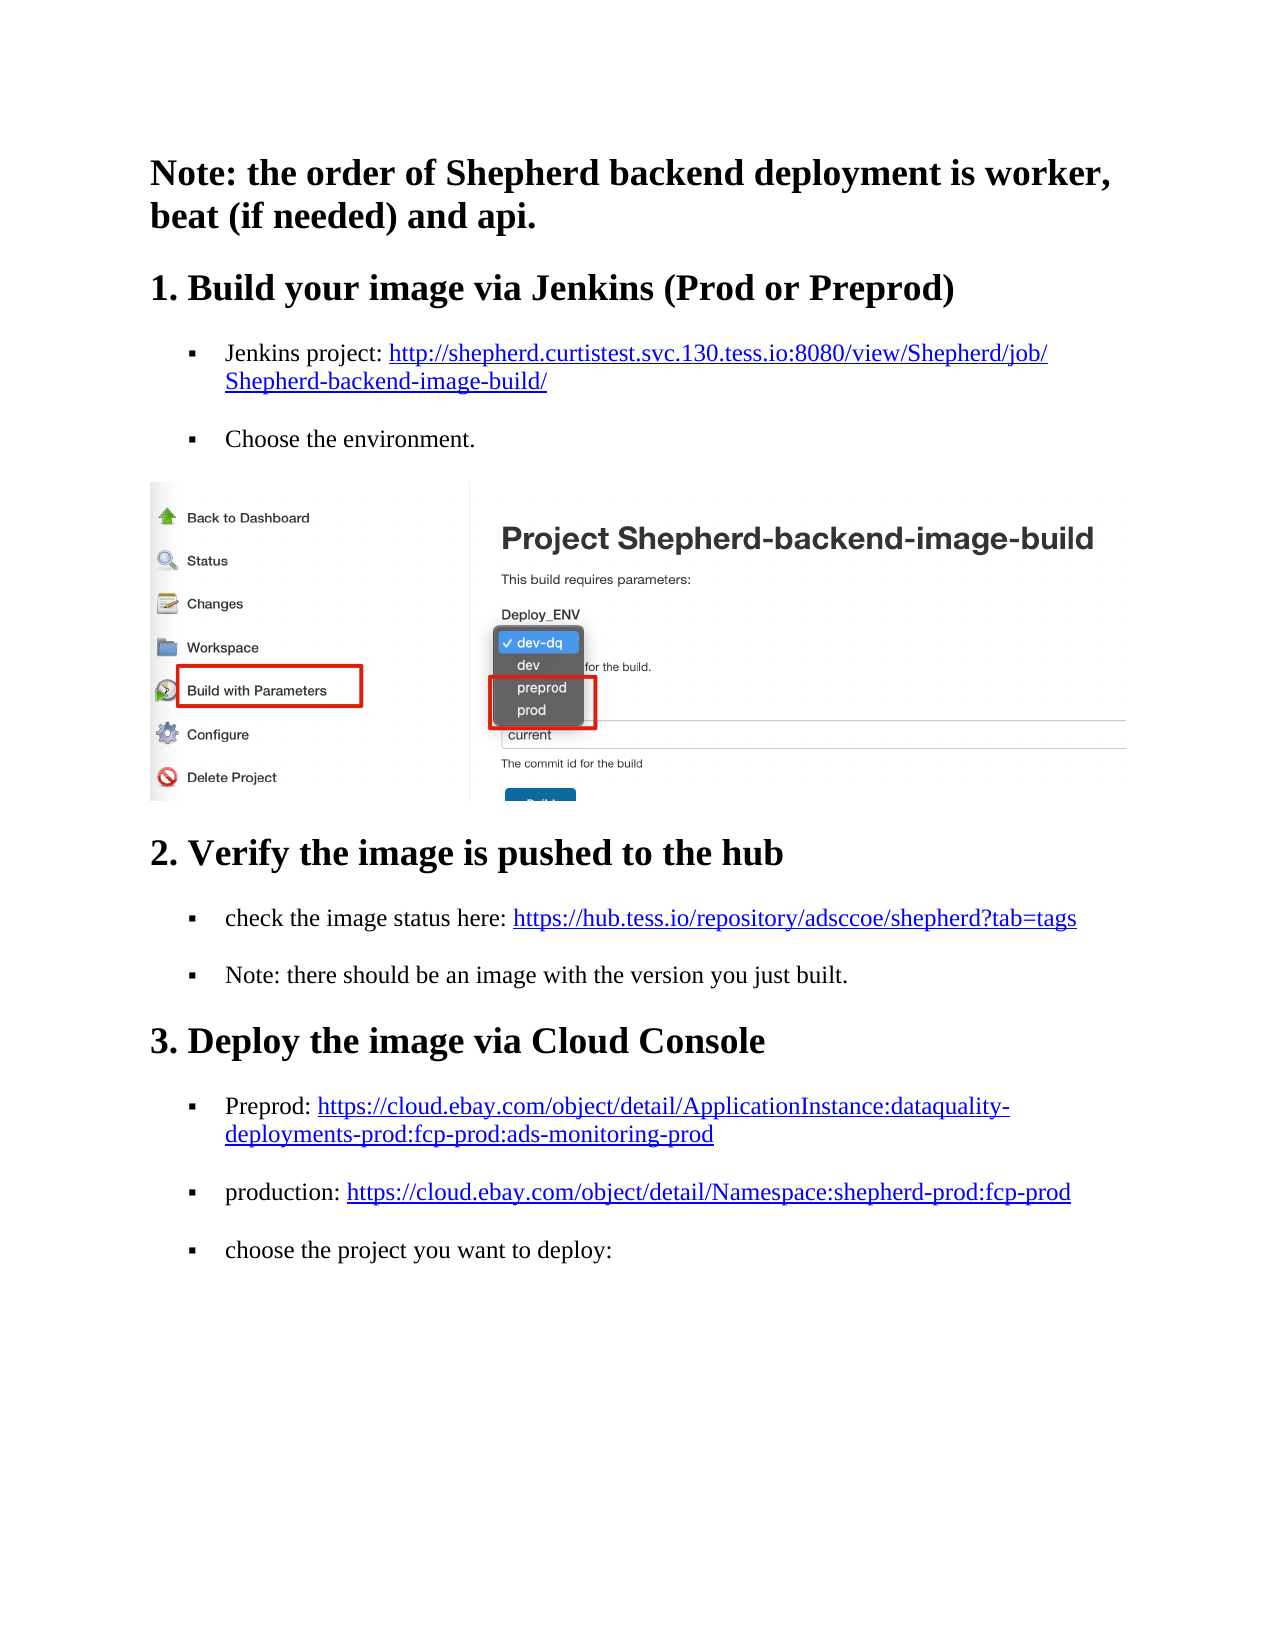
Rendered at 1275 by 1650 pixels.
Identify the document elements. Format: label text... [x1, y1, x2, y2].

list Preprod: https://cloud.ebay.com/object/detail/ApplicationInstance:dataquality-deployments-prod:fcp-prod:ads-monitoring-prod [187, 1091, 1125, 1148]
list Note: there should be an image with the version you just built. [187, 961, 1125, 989]
list check the image status here: https://hub.tess.io/repository/adsccoe/shepherd?tab=tags [187, 903, 1125, 931]
list choose the project you want to deploy: [187, 1235, 1125, 1264]
picture [150, 482, 1126, 801]
list Jenkins project: http://shepherd.curtistest.svc.130.tess.io:8080/view/Shepherd/job/Shepherd-backend-image-build/ [187, 338, 1125, 395]
subtitle 3. Deploy the image via Cloud Console [150, 1018, 1125, 1062]
subtitle 1. Build your image via Jenkins (Prod or Preprod) [150, 265, 1125, 308]
list production: https://cloud.ebay.com/object/detail/Namespace:shepherd-prod:fcp-prod [187, 1177, 1125, 1206]
subtitle 2. Verify the image is pushed to the hub [150, 830, 1125, 873]
list Choose the environment. [187, 424, 1125, 453]
subtitle Note: the order of Shepherd backend deployment is worker, beat (if needed) and api. [150, 150, 1125, 236]
